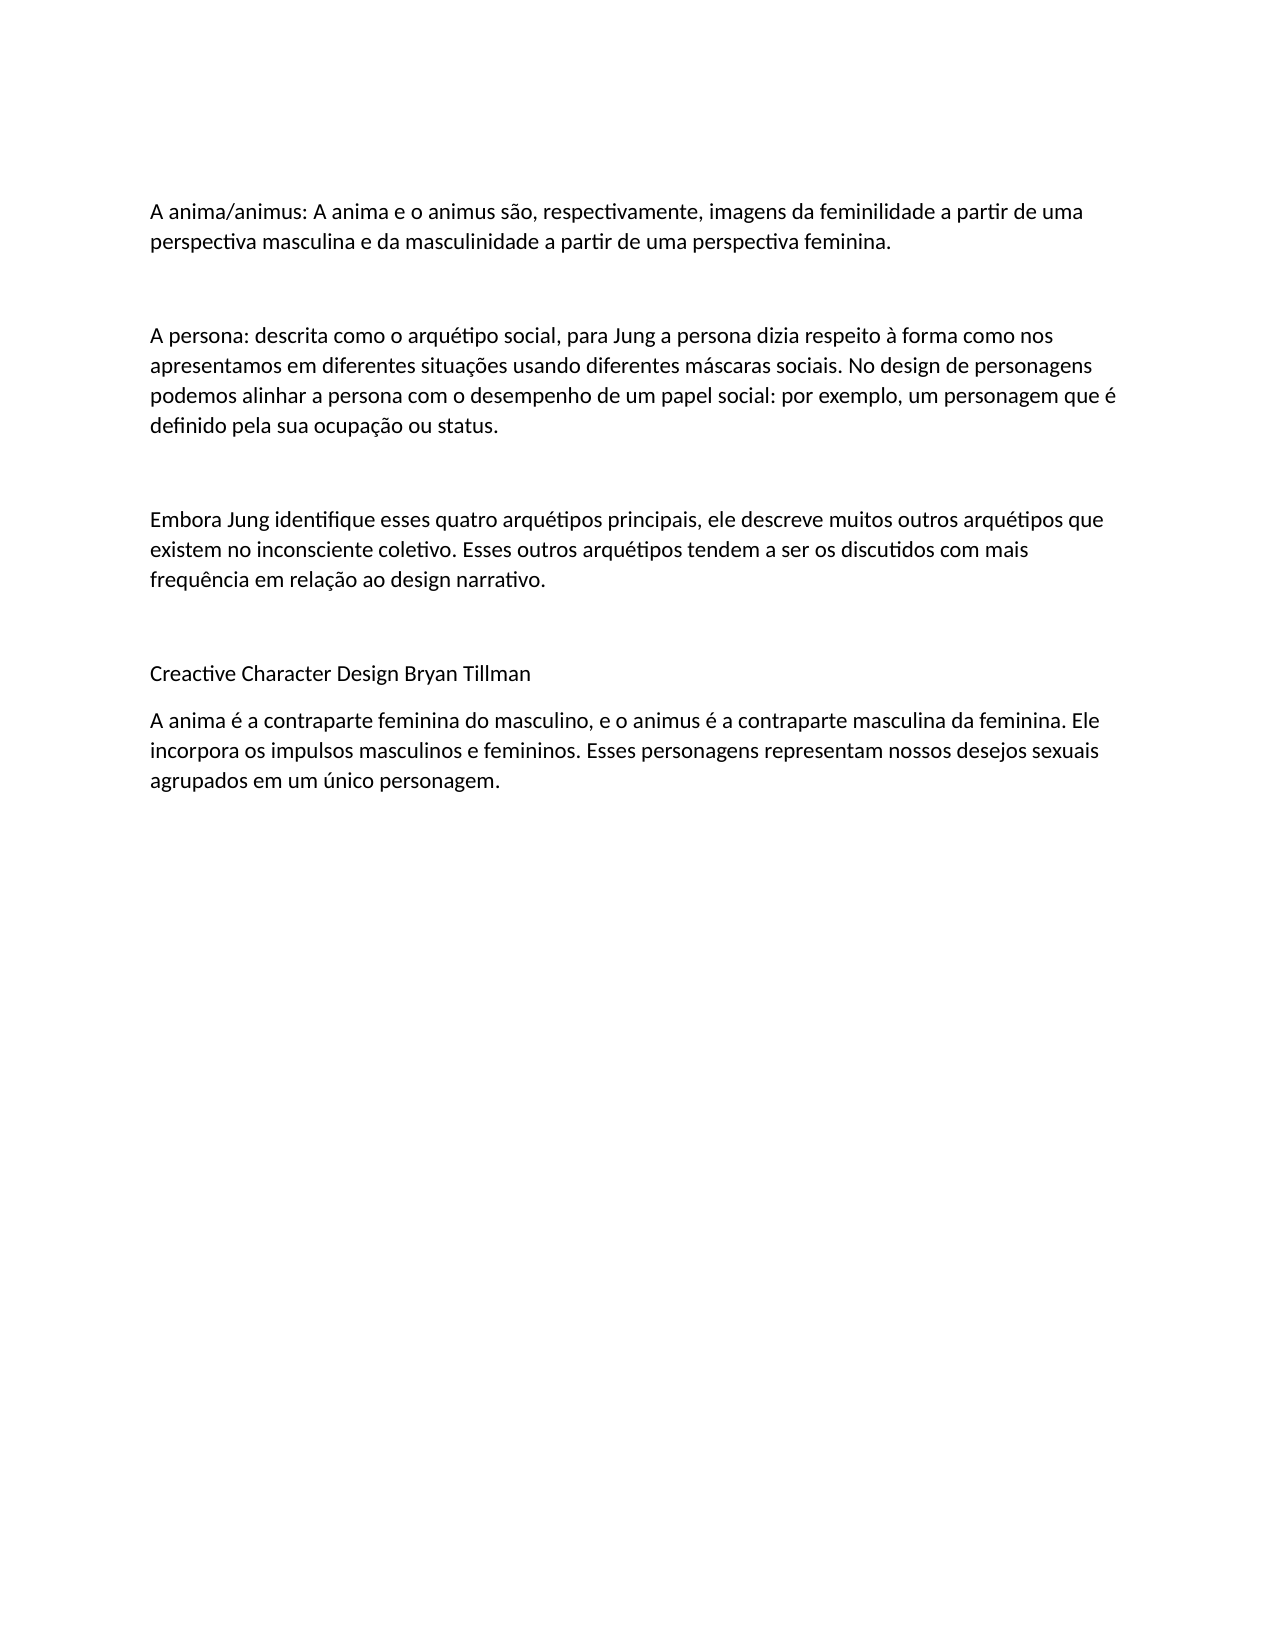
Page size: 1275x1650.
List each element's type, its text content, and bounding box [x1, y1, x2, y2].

text Creactive Character Design Bryan Tillman [150, 659, 1125, 687]
text A anima é a contraparte feminina do masculino, e o animus é a contraparte masculina da feminina. Ele incorpora os impulsos masculinos e femininos. Esses personagens representam nossos desejos sexuais agrupados em um único personagem. [150, 706, 1125, 795]
text A persona: descrita como o arquétipo social, para Jung a persona dizia respeito à forma como nos apresentamos em diferentes situações usando diferentes máscaras sociais. No design de personagens podemos alinhar a persona com o desempenho de um papel social: por exemplo, um personagem que é definido pela sua ocupação ou status. [150, 321, 1125, 439]
text Embora Jung identifique esses quatro arquétipos principais, ele descreve muitos outros arquétipos que existem no inconsciente coletivo. Esses outros arquétipos tendem a ser os discutidos com mais frequência em relação ao design narrativo. [150, 505, 1125, 594]
text A anima/animus: A anima e o animus são, respectivamente, imagens da feminilidade a partir de uma perspectiva masculina e da masculinidade a partir de uma perspectiva feminina. [150, 197, 1125, 255]
